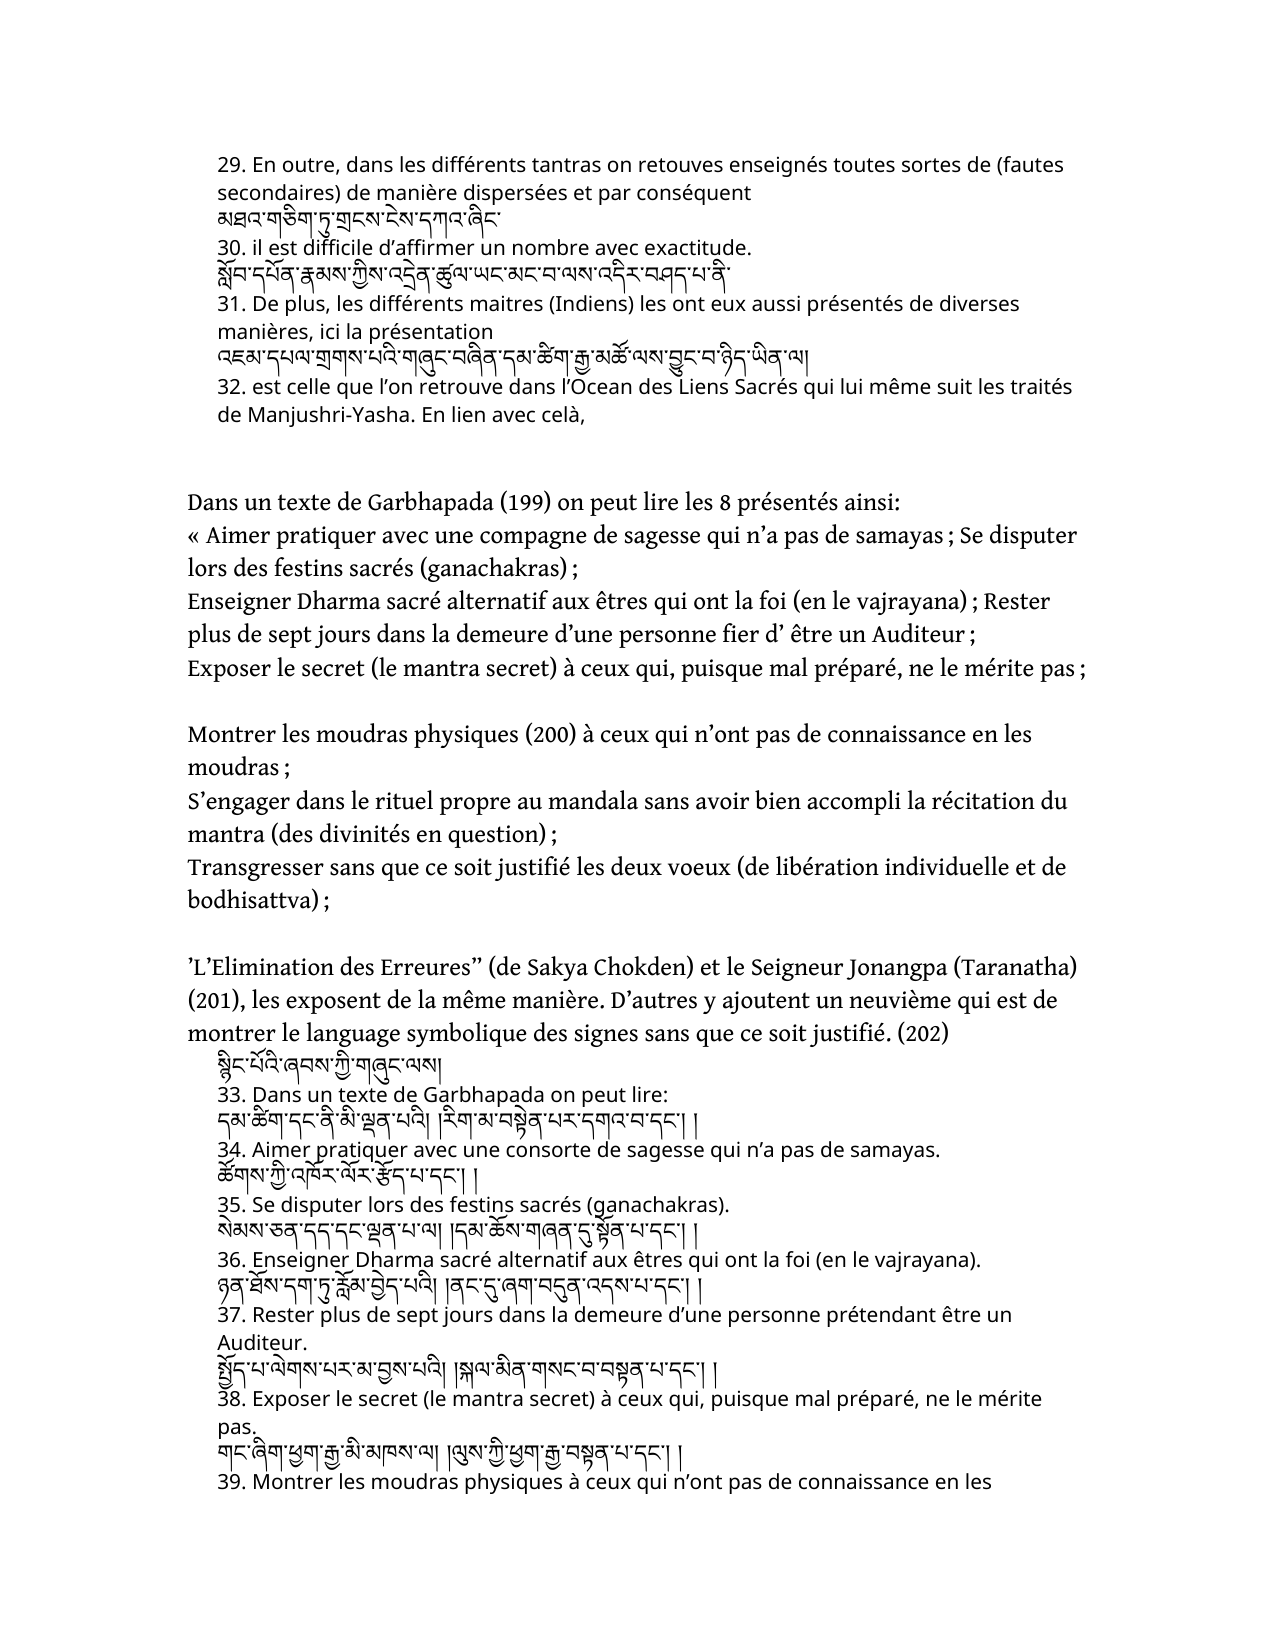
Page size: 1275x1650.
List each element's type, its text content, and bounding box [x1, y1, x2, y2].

text Dans un texte de Garbhapada (199) on peut lire les 8 présentés ainsi: « Aimer pratiquer avec une compagne de sagesse qui n’a pas de samayas ; Se disputer lors des festins sacrés (ganachakras) ; Enseigner Dharma sacré alternatif aux êtres qui ont la foi (en le vajrayana) ; Rester plus de sept jours dans la demeure d’une personne fier d’ être un Auditeur ; Exposer le secret (le mantra secret) à ceux qui, puisque mal préparé, ne le mérite pas ; Montrer les moudras physiques (200) à ceux qui n’ont pas de connaissance en les moudras ; S’engager dans le rituel propre au mandala sans avoir bien accompli la récitation du mantra (des divinités en question) ; Transgresser sans que ce soit justifié les deux voeux (de libération individuelle et de bodhisattva) ; ’L’Elimination des Erreures” (de Sakya Chokden) et le Seigneur Jonangpa (Taranatha) (201), les exposent de la même manière. D’autres y ajoutent un neuvième qui est de montrer le language symbolique des signes sans que ce soit justifié. (202) [187, 488, 1087, 1049]
